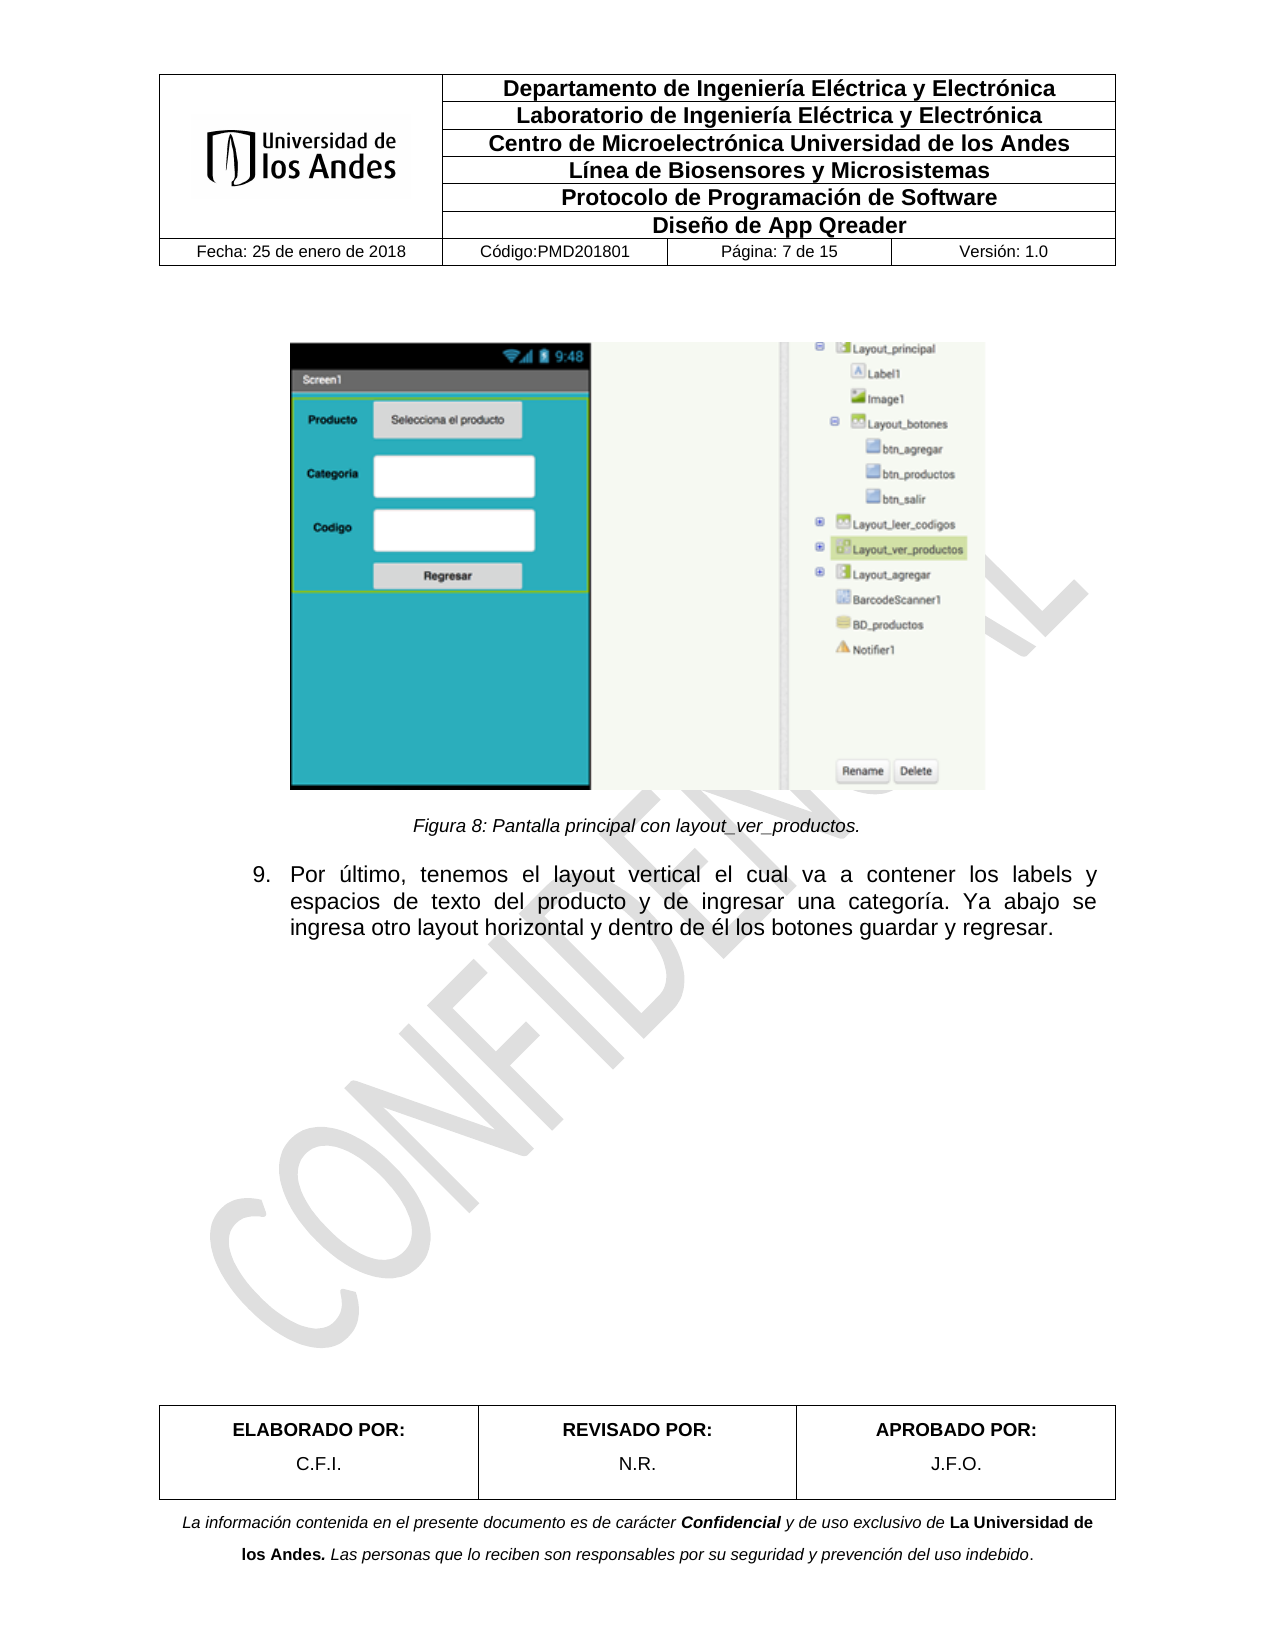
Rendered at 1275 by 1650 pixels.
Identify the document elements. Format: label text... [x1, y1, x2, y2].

list Por último, tenemos el layout vertical el cual va a contener los labels y espacios de texto del producto y de ingresar una categoría. Ya abajo se ingresa otro layout horizontal y dentro de él los botones guardar y regresar. [252, 861, 1098, 941]
picture [191, 114, 411, 199]
